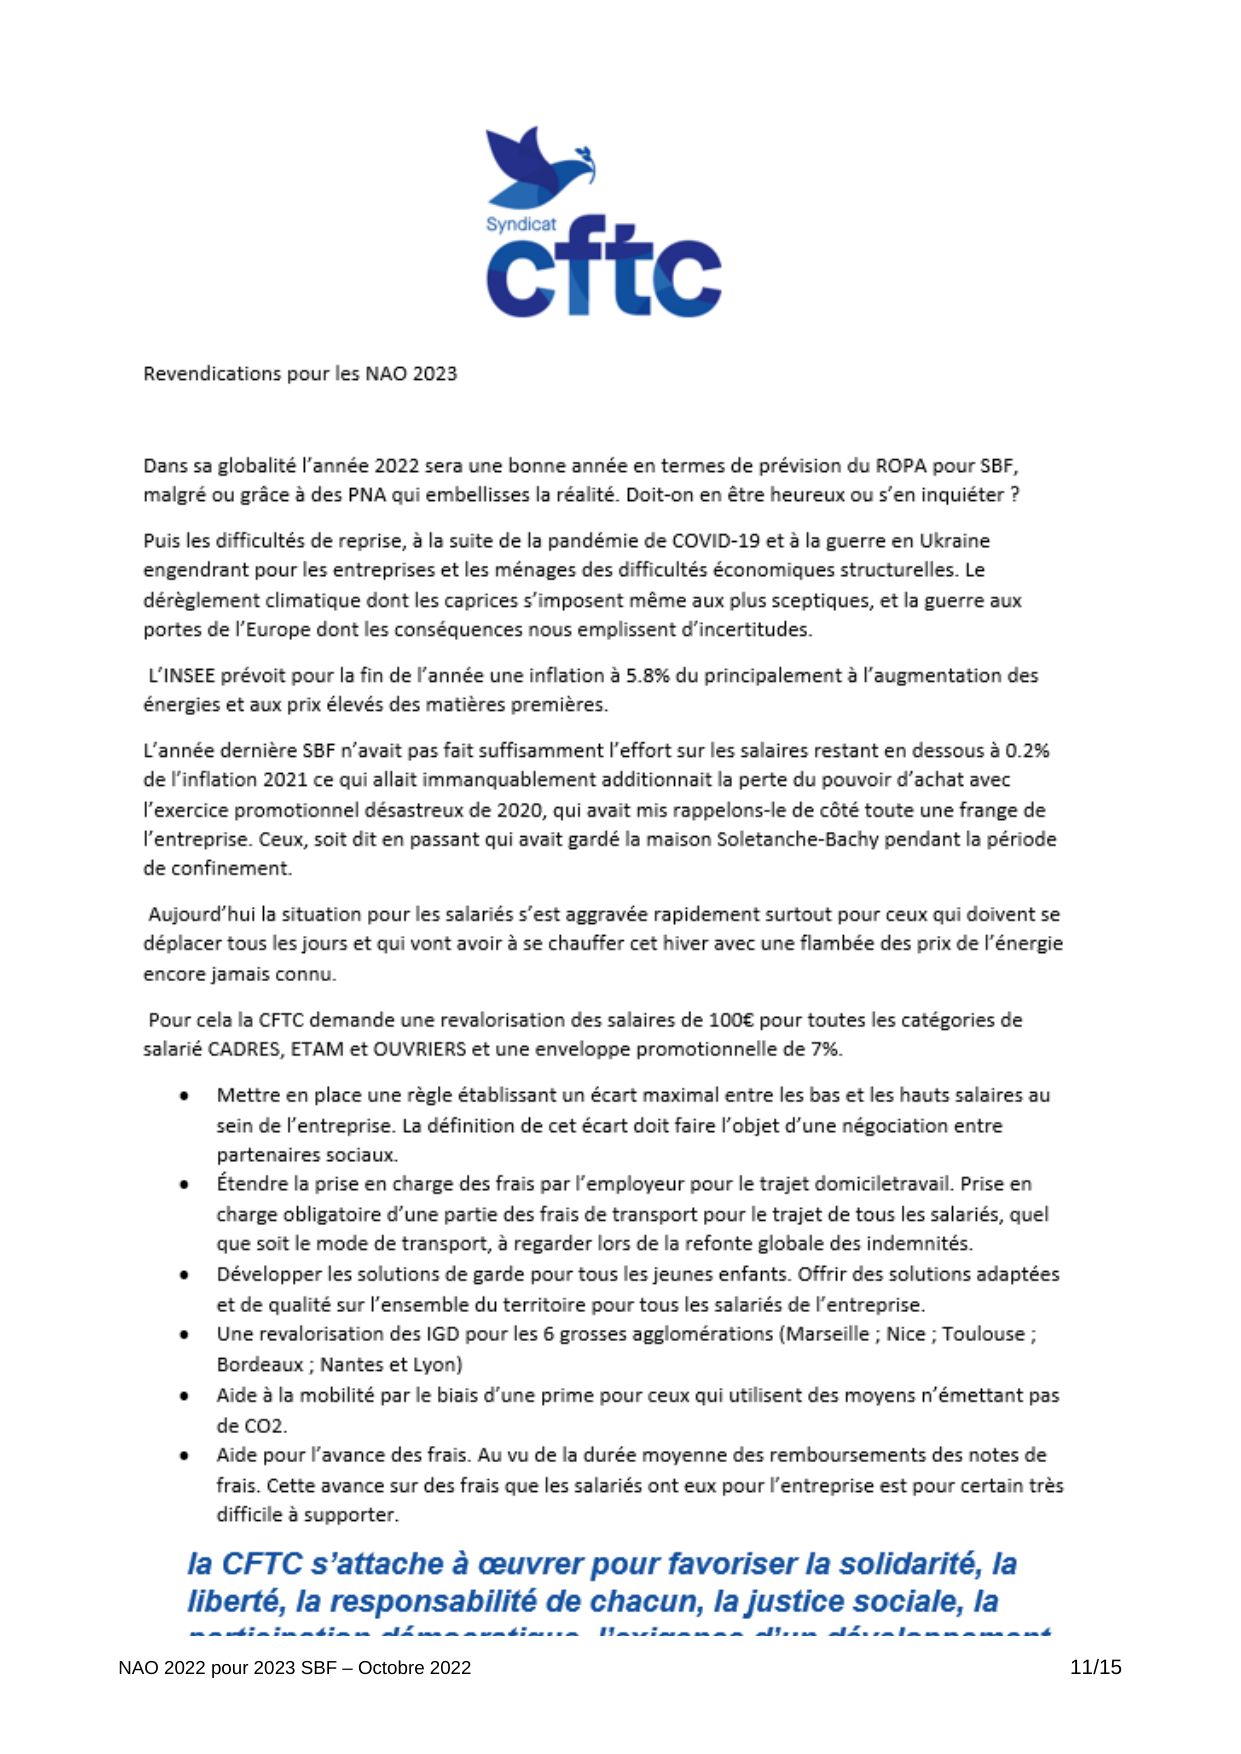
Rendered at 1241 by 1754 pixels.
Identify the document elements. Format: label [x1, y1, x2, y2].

picture [118, 118, 1097, 1636]
